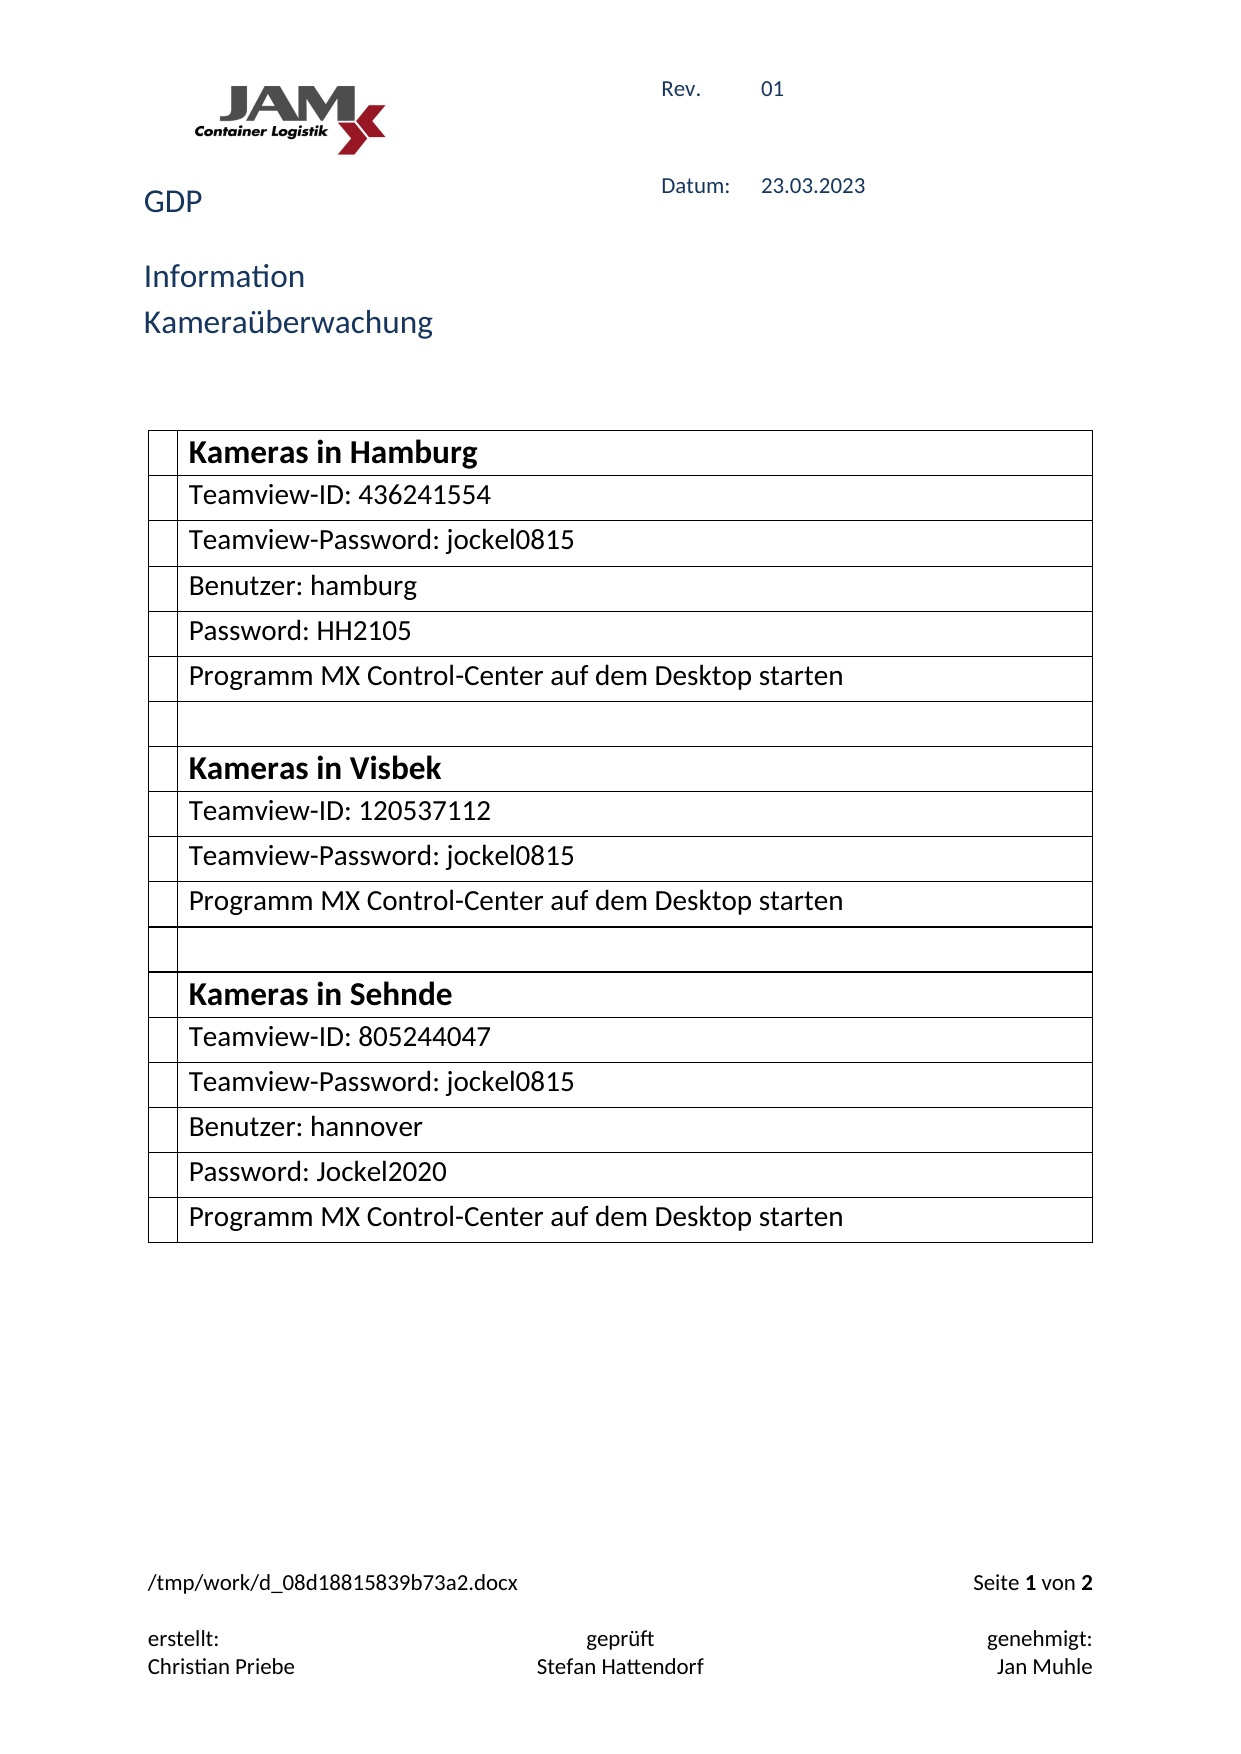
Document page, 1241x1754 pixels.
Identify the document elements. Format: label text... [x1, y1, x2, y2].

table_cell Teamview-ID: 805244047 [178, 1018, 1092, 1062]
table_cell Teamview-ID: 120537112 [178, 792, 1092, 836]
table_cell [149, 612, 177, 656]
table_cell [149, 567, 177, 611]
table_cell [178, 702, 1092, 746]
table_cell Programm MX Control-Center auf dem Desktop starten [178, 1198, 1092, 1242]
table_cell [149, 476, 177, 520]
table_cell [149, 1063, 177, 1107]
table_cell Password: HH2105 [178, 612, 1092, 656]
table_cell [149, 837, 177, 881]
table_cell [149, 521, 177, 566]
table_cell [149, 792, 177, 836]
table_cell [149, 1108, 177, 1152]
table_header [149, 431, 177, 475]
table_cell [149, 882, 177, 926]
table_cell Teamview-ID: 436241554 [178, 476, 1092, 520]
table_cell [149, 1018, 177, 1062]
table_cell Teamview-Password: jockel0815 [178, 1063, 1092, 1107]
table_cell [149, 1153, 177, 1197]
table_cell [149, 928, 177, 971]
table_cell Teamview-Password: jockel0815 [178, 837, 1092, 881]
table_cell Kameras in Sehnde [178, 973, 1092, 1017]
table_cell Programm MX Control-Center auf dem Desktop starten [178, 657, 1092, 701]
table_cell Benutzer: hannover [178, 1108, 1092, 1152]
table_cell Password: Jockel2020 [178, 1153, 1092, 1197]
table_cell [149, 1198, 177, 1242]
table_cell Programm MX Control-Center auf dem Desktop starten [178, 882, 1092, 926]
table_cell [149, 747, 177, 791]
table_cell Benutzer: hamburg [178, 567, 1092, 611]
table_cell [149, 702, 177, 746]
table_cell [149, 973, 177, 1017]
table_header Kameras in Hamburg [178, 431, 1092, 475]
table_cell [178, 928, 1092, 971]
table_cell Teamview-Password: jockel0815 [178, 521, 1092, 566]
table_cell Kameras in Visbek [178, 747, 1092, 791]
picture [143, 73, 435, 163]
table_cell [149, 657, 177, 701]
